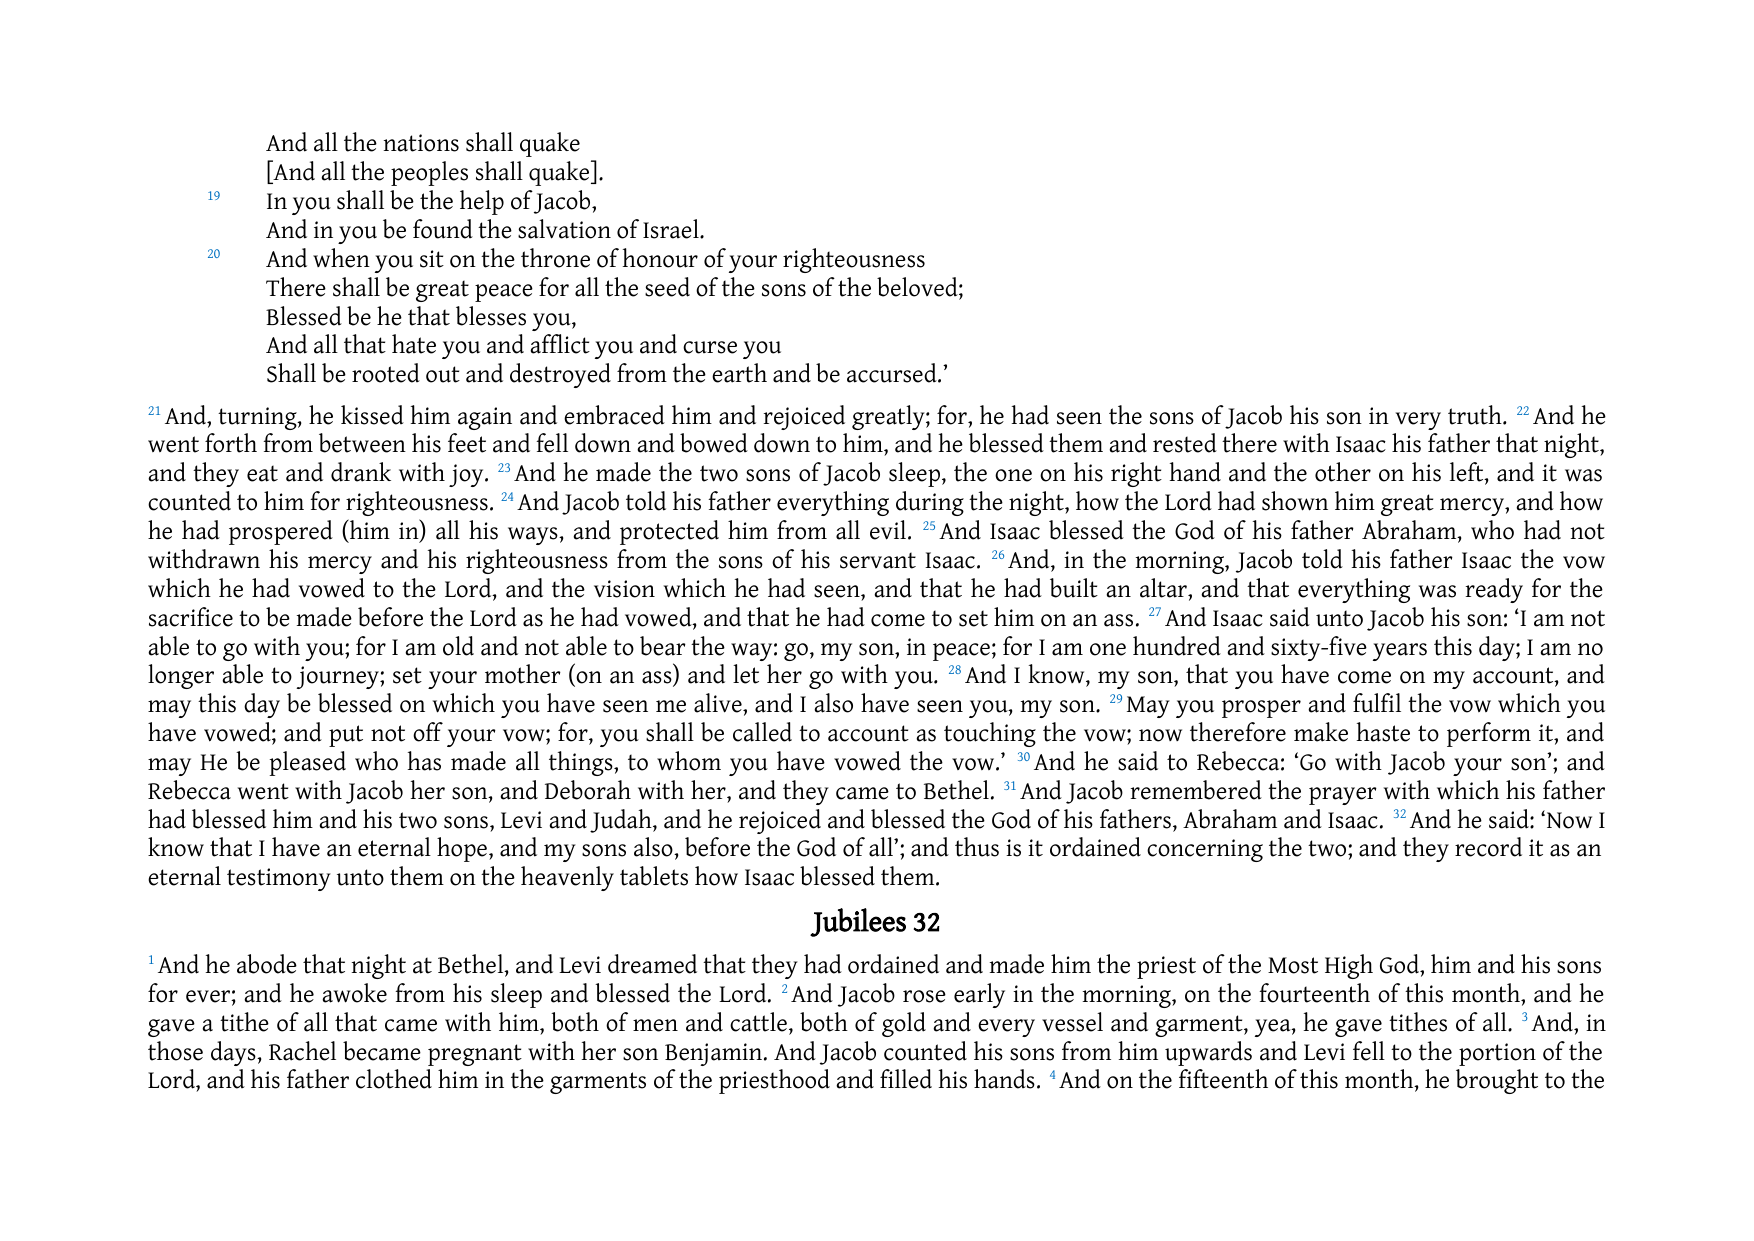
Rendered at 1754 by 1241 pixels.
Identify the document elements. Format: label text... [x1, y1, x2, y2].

text Jubilees 32 [148, 905, 1606, 939]
text And all the nations shall quake [And all the peoples shall quake]. [207, 130, 1606, 188]
text Blessed be he that blesses you, And all that hate you and afflict you and curse you Shall be rooted out and destroyed from the earth and be accursed.’ [207, 303, 1606, 389]
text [148, 951, 1606, 1096]
text 19 In you shall be the help of Jacob, And in you be found the salvation of Israel. [207, 188, 1606, 245]
text 20 And when you sit on the throne of honour of your righteousness There shall be great peace for all the seed of the sons of the beloved; [207, 245, 1606, 303]
text 21 And, turning, he kissed him again and embraced him and rejoiced greatly; for, he had seen the sons of Jacob his son in very truth. 22 And he went forth from between his feet and fell down and bowed down to him, and he blessed them and rested there with Isaac his father that night, and they eat and drank with joy. 23 And he made the two sons of Jacob sleep, the one on his right hand and the other on his left, and it was counted to him for righteousness. 24 And Jacob told his father everything during the night, how the Lord had shown him great mercy, and how he had prospered (him in) all his ways, and protected him from all evil. 25 And Isaac blessed the God of his father Abraham, who had not withdrawn his mercy and his righteousness from the sons of his servant Isaac. 26 And, in the morning, Jacob told his father Isaac the vow which he had vowed to the Lord, and the vision which he had seen, and that he had built an altar, and that everything was ready for the sacrifice to be made before the Lord as he had vowed, and that he had come to set him on an ass. 27 And Isaac said unto Jacob his son: ‘I am not able to go with you; for I am old and not able to bear the way: go, my son, in peace; for I am one hundred and sixty-five years this day; I am no longer able to journey; set your mother (on an ass) and let her go with you. 28 And I know, my son, that you have come on my account, and may this day be blessed on which you have seen me alive, and I also have seen you, my son. 29 May you prosper and fulfil the vow which you have vowed; and put not off your vow; for, you shall be called to account as touching the vow; now therefore make haste to perform it, and may He be pleased who has made all things, to whom you have vowed the vow.’ 30 And he said to Rebecca: ‘Go with Jacob your son’; and Rebecca went with Jacob her son, and Deborah with her, and they came to Bethel. 31 And Jacob remembered the prayer with which his father had blessed him and his two sons, Levi and Judah, and he rejoiced and blessed the God of his fathers, Abraham and Isaac. 32 And he said: ‘Now I know that I have an eternal hope, and my sons also, before the God of all’; and thus is it ordained concerning the two; and they record it as an eternal testimony unto them on the heavenly tablets how Isaac blessed them. [148, 402, 1606, 893]
